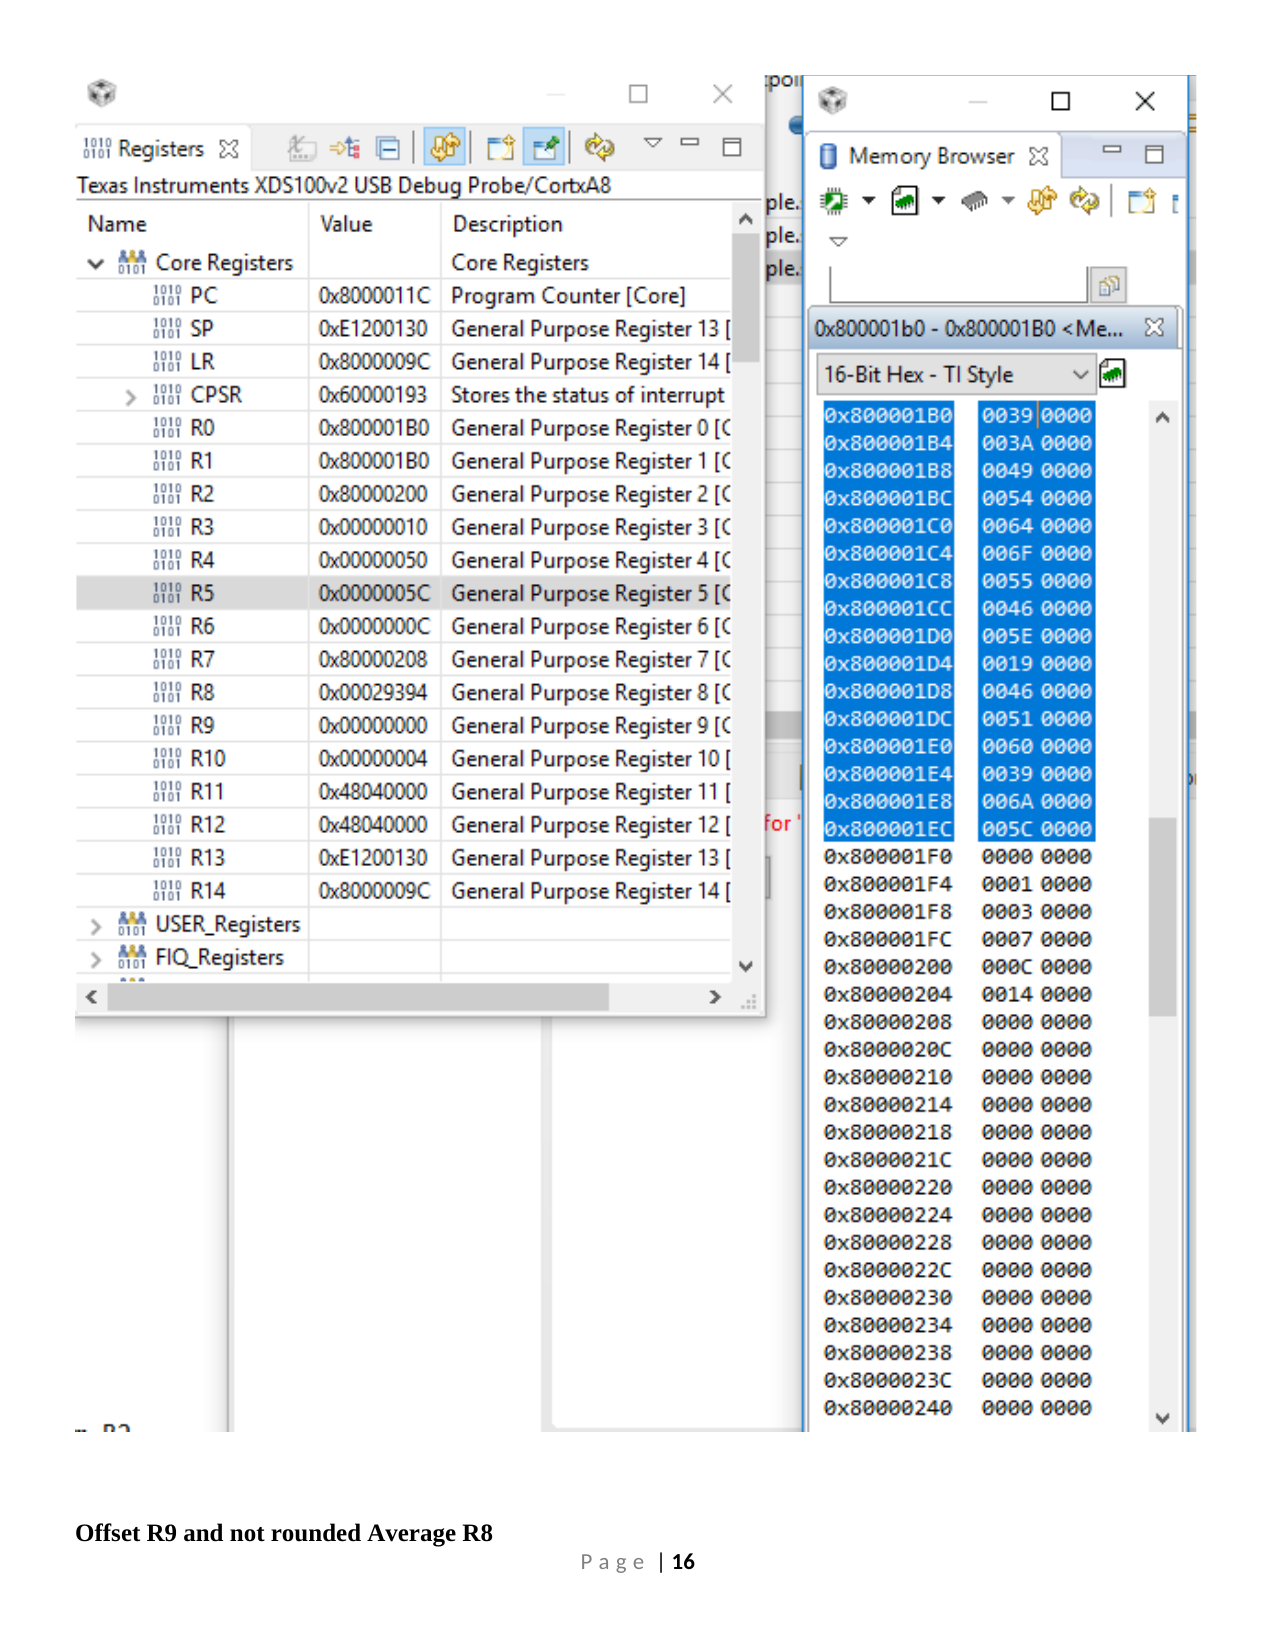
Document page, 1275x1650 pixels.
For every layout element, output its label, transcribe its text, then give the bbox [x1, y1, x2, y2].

picture [75, 75, 1197, 1432]
text Offset R9 and not rounded Average R8 [75, 1518, 1200, 1546]
